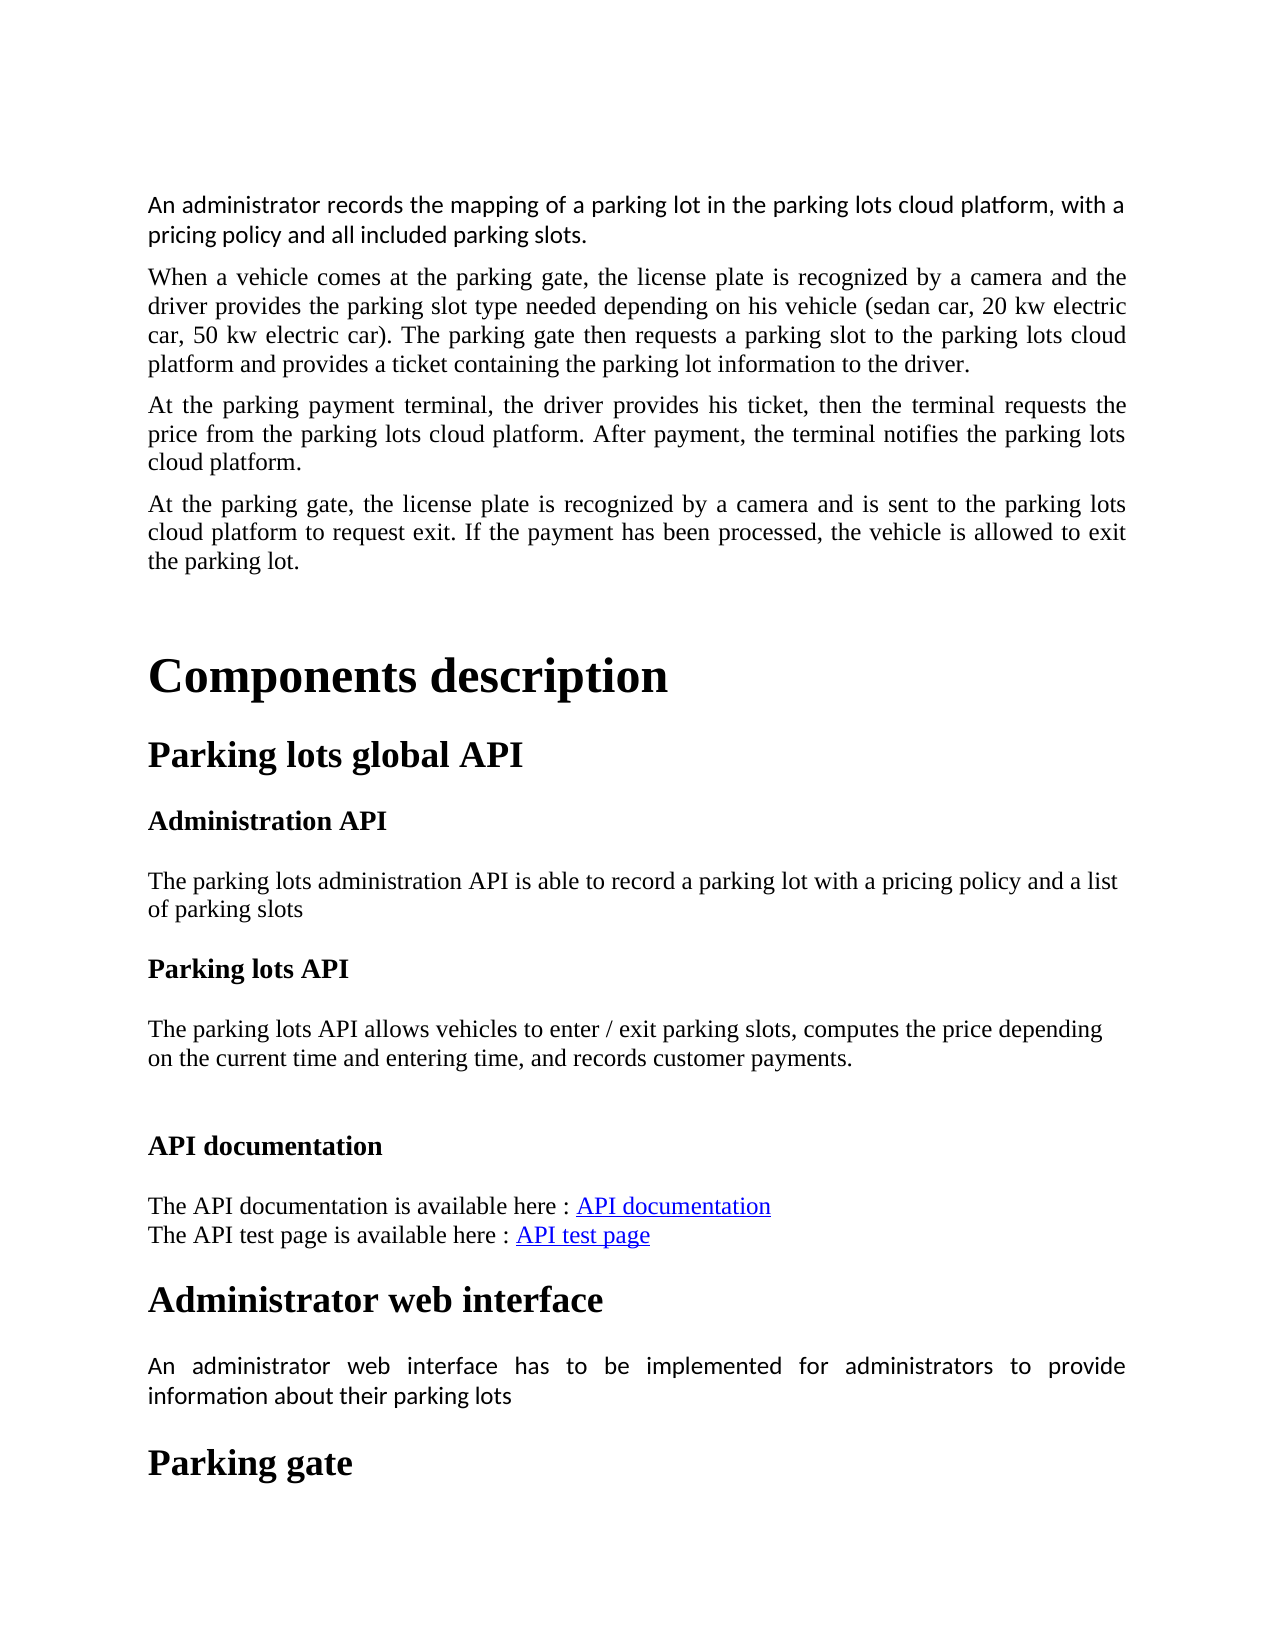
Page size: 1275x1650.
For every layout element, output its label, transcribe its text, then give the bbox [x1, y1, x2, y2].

subtitle Administration API [148, 804, 1127, 837]
text An administrator records the mapping of a parking lot in the parking lots cloud platform, with a pricing policy and all included parking slots. [148, 189, 1127, 250]
subtitle Parking gate [148, 1440, 1127, 1483]
subtitle Components description [148, 645, 1127, 703]
text An administrator web interface has to be implemented for administrators to provide information about their parking lots [148, 1350, 1127, 1411]
subtitle API documentation [148, 1129, 1127, 1162]
subtitle Parking lots API [148, 952, 1127, 985]
text The parking lots administration API is able to record a parking lot with a pricing policy and a list of parking slots [148, 866, 1127, 923]
text The API documentation is available here : API documentation [148, 1191, 1127, 1220]
text The API test page is available here : API test page [148, 1220, 1127, 1248]
text The parking lots API allows vehicles to enter / exit parking slots, computes the price depending on the current time and entering time, and records customer payments. [148, 1014, 1127, 1072]
subtitle Administrator web interface [148, 1278, 1127, 1321]
text At the parking payment terminal, the driver provides his ticket, then the terminal requests the price from the parking lots cloud platform. After payment, the terminal notifies the parking lots cloud platform. [148, 390, 1127, 476]
text When a vehicle comes at the parking gate, the license plate is recognized by a camera and the driver provides the parking slot type needed depending on his vehicle (sedan car, 20 kw electric car, 50 kw electric car). The parking gate then requests a parking slot to the parking lots cloud platform and provides a ticket containing the parking lot information to the driver. [148, 262, 1127, 377]
subtitle Parking lots global API [148, 732, 1127, 775]
text At the parking gate, the license plate is recognized by a camera and is sent to the parking lots cloud platform to request exit. If the payment has been processed, the vehicle is allowed to exit the parking lot. [148, 489, 1127, 575]
